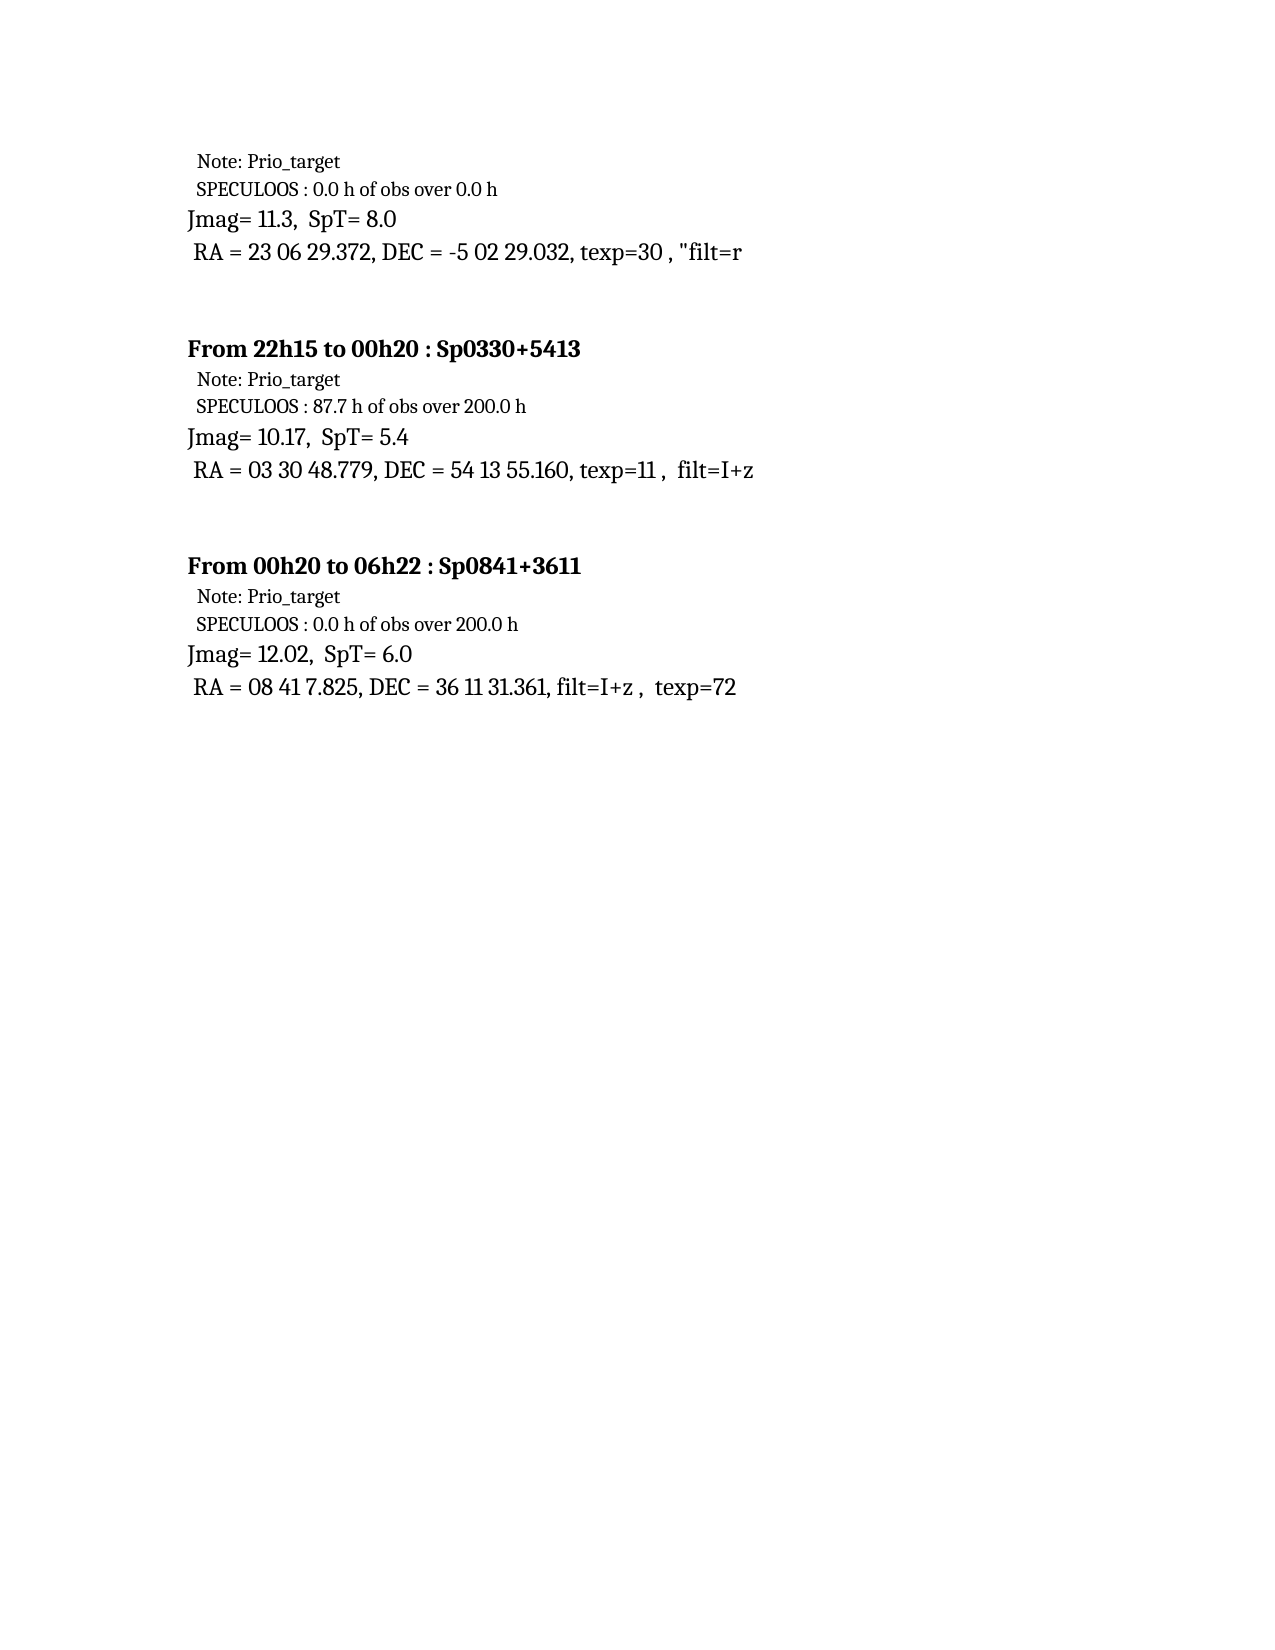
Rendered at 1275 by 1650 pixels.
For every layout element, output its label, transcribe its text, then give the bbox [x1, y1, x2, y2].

text Note: Prio_target [187, 150, 1087, 174]
text Jmag= 12.02, SpT= 6.0 [187, 640, 1087, 669]
text From 22h15 to 00h20 : Sp0330+5413 [187, 334, 1087, 363]
text RA = 03 30 48.779, DEC = 54 13 55.160, texp=11 , filt=I+z [187, 456, 1087, 484]
text Note: Prio_target [187, 368, 1087, 392]
text Jmag= 10.17, SpT= 5.4 [187, 423, 1087, 451]
text RA = 23 06 29.372, DEC = -5 02 29.032, texp=30 , "filt=r [187, 238, 1087, 267]
text SPECULOOS : 0.0 h of obs over 200.0 h [187, 613, 1087, 637]
text From 00h20 to 06h22 : Sp0841+3611 [187, 552, 1087, 581]
text RA = 08 41 7.825, DEC = 36 11 31.361, filt=I+z , texp=72 [187, 673, 1087, 702]
text SPECULOOS : 87.7 h of obs over 200.0 h [187, 395, 1087, 419]
text SPECULOOS : 0.0 h of obs over 0.0 h [187, 177, 1087, 201]
text Note: Prio_target [187, 585, 1087, 609]
text Jmag= 11.3, SpT= 8.0 [187, 205, 1087, 234]
